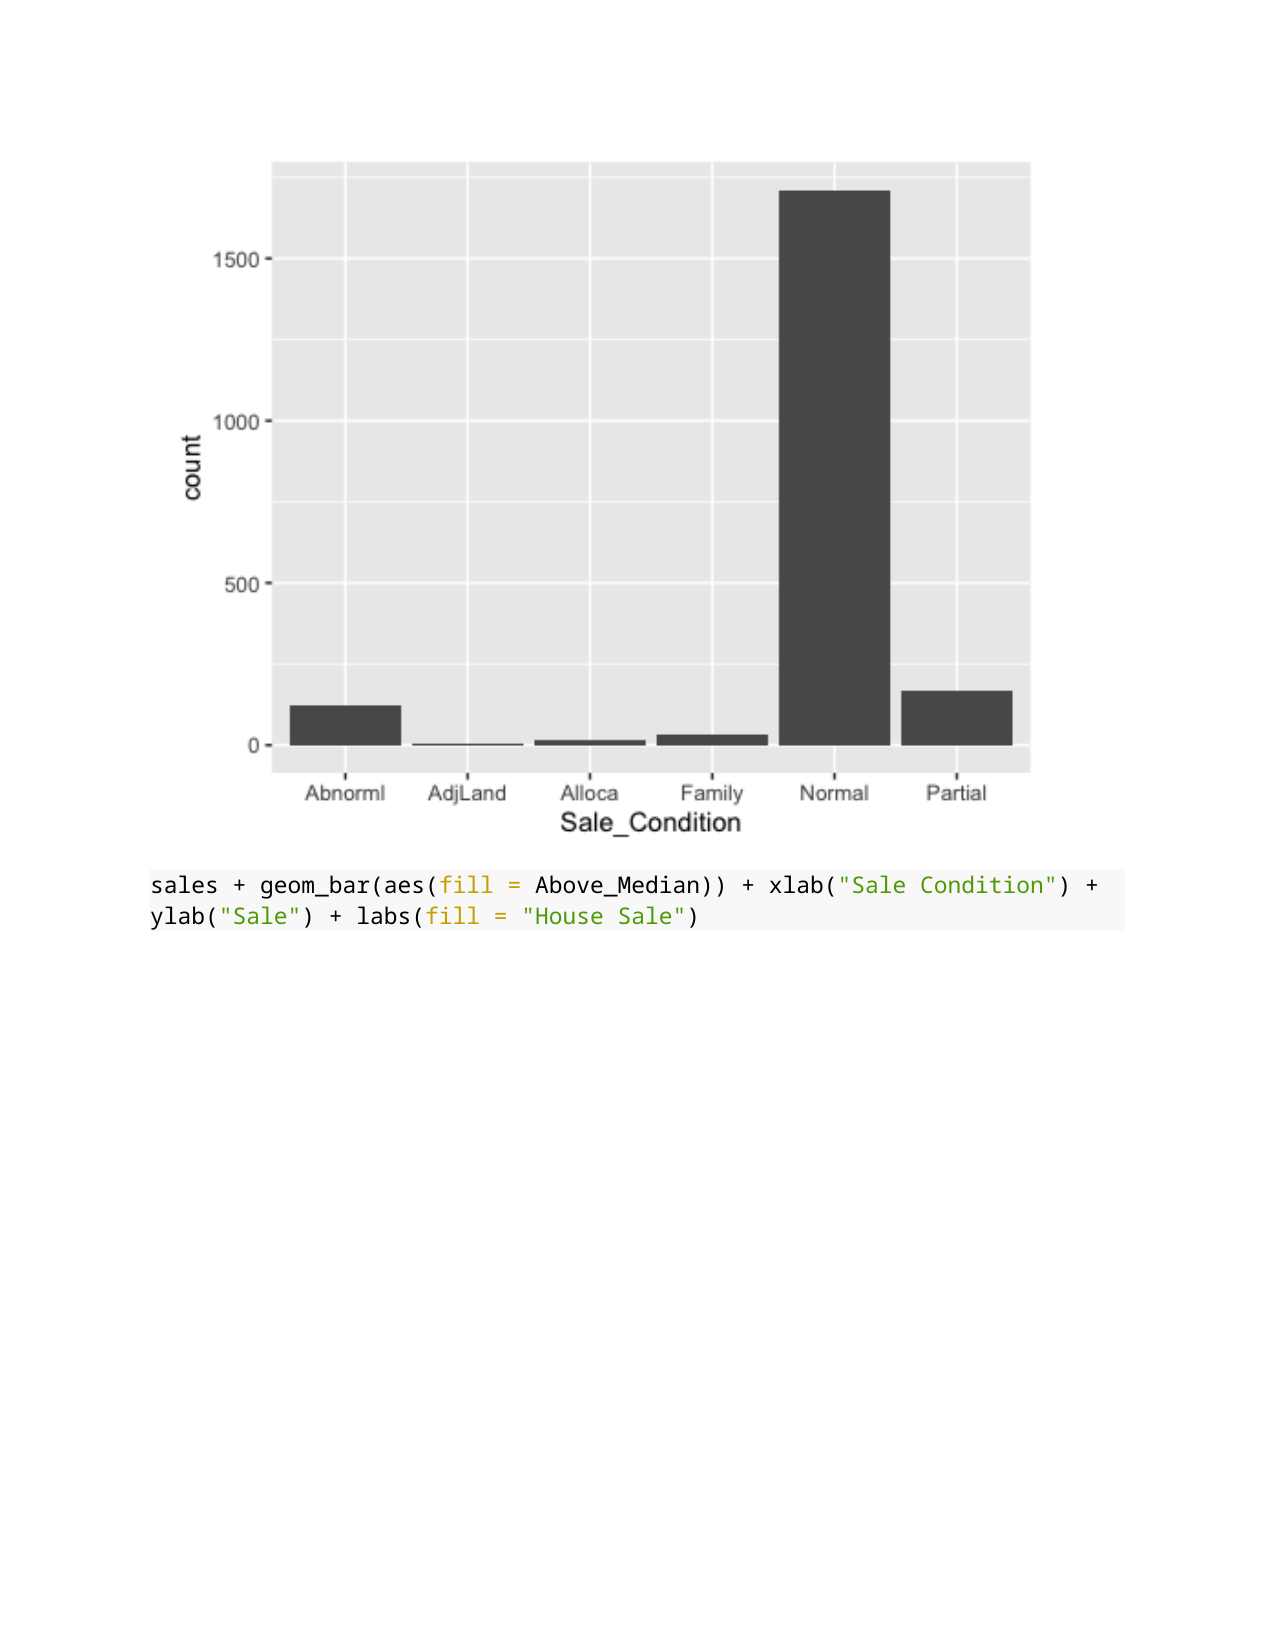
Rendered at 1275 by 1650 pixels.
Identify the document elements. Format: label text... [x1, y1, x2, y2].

text sales + geom_bar(aes(fill = Above_Median)) + xlab("Sale Condition") + ylab("Sale") + labs(fill = "House Sale") [700, 869, 1125, 931]
picture [168, 150, 1044, 850]
